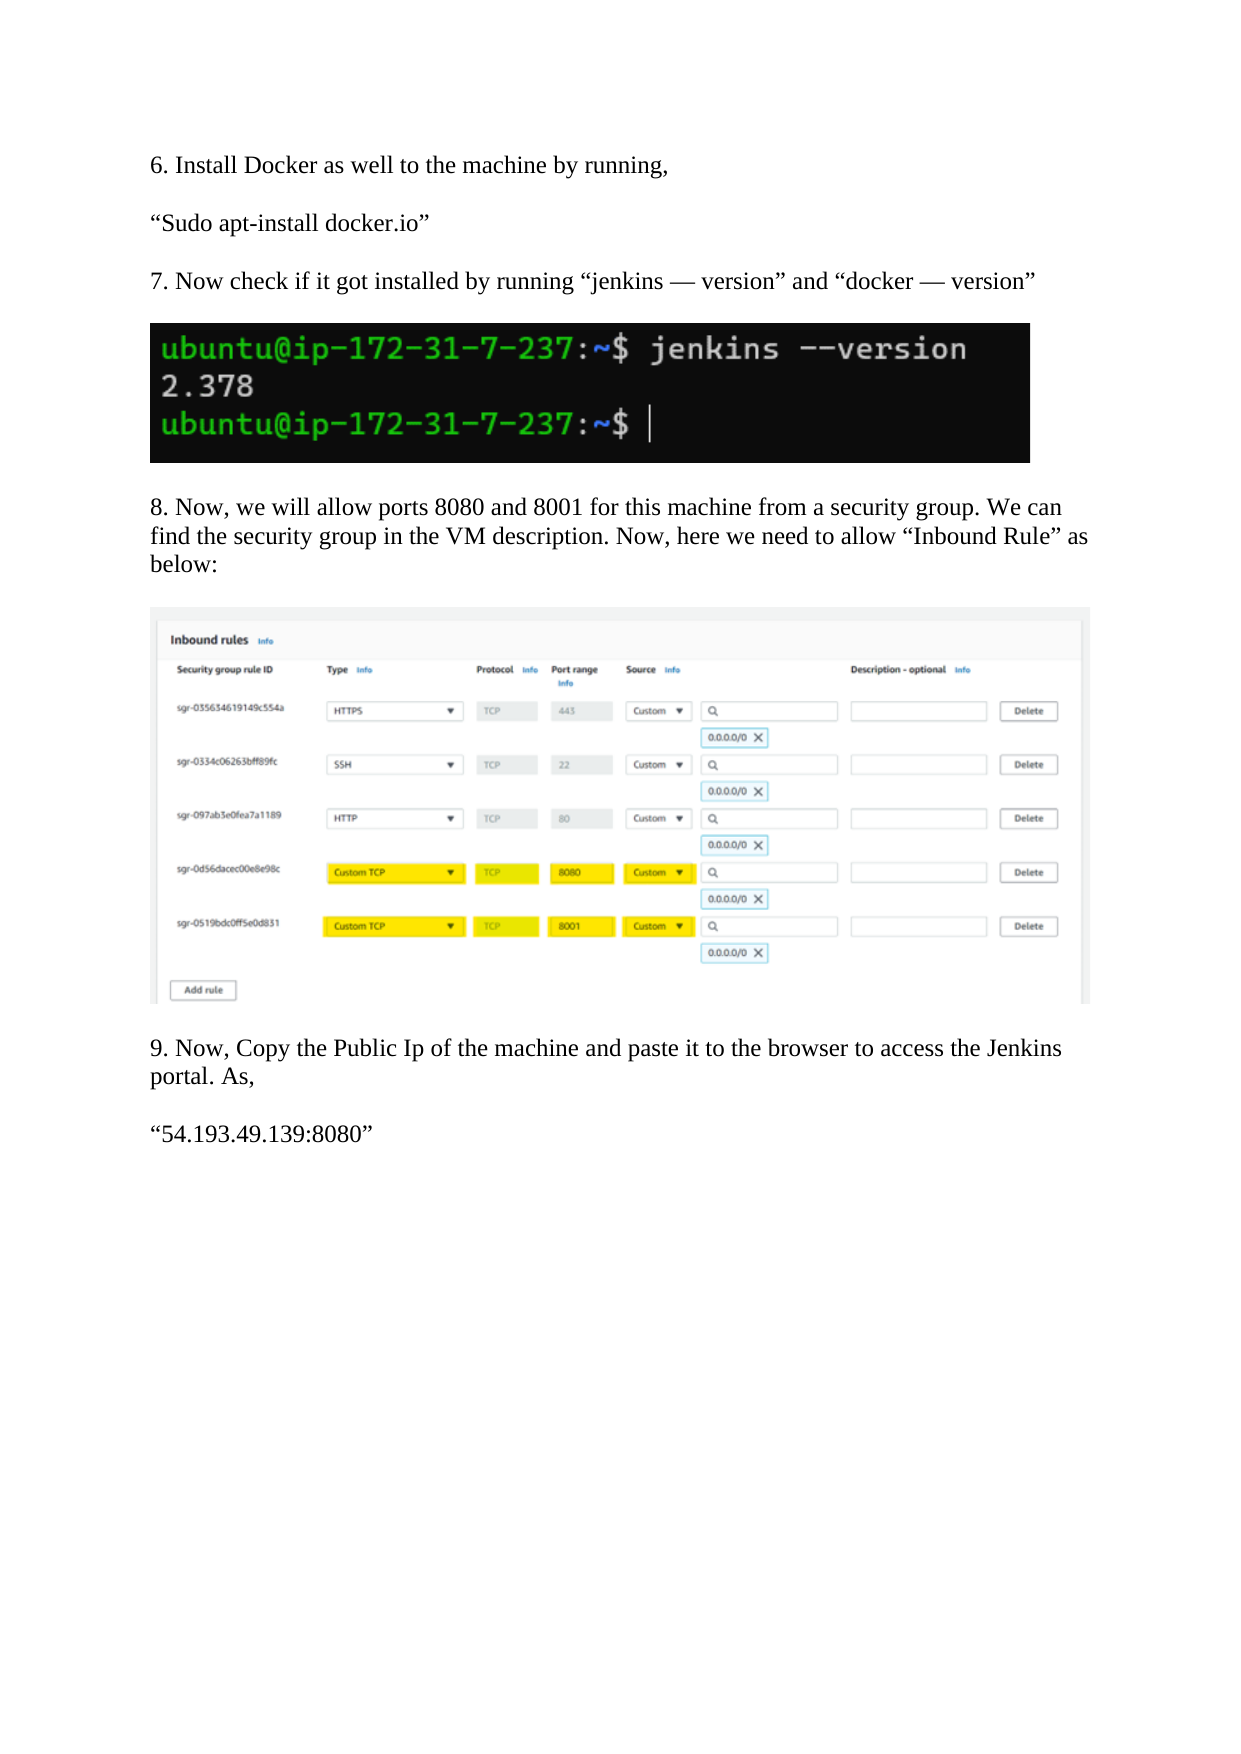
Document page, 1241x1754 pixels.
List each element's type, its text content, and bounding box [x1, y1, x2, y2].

text 7. Now check if it got installed by running “jenkins — version” and “docker — version” [150, 266, 1090, 294]
text “54.193.49.139:8080” [150, 1119, 1090, 1148]
text 8. Now, we will allow ports 8080 and 8001 for this machine from a security group. We can find the security group in the VM description. Now, here we need to allow “Inbound Rule” as below: [150, 492, 1090, 578]
text 9. Now, Copy the Public Ip of the machine and paste it to the browser to access the Jenkins portal. As, [150, 1033, 1090, 1090]
picture [150, 607, 1091, 1004]
text “Sudo apt-install docker.io” [150, 208, 1090, 237]
picture [150, 323, 1030, 463]
text 6. Install Docker as well to the machine by running, [150, 150, 1090, 179]
